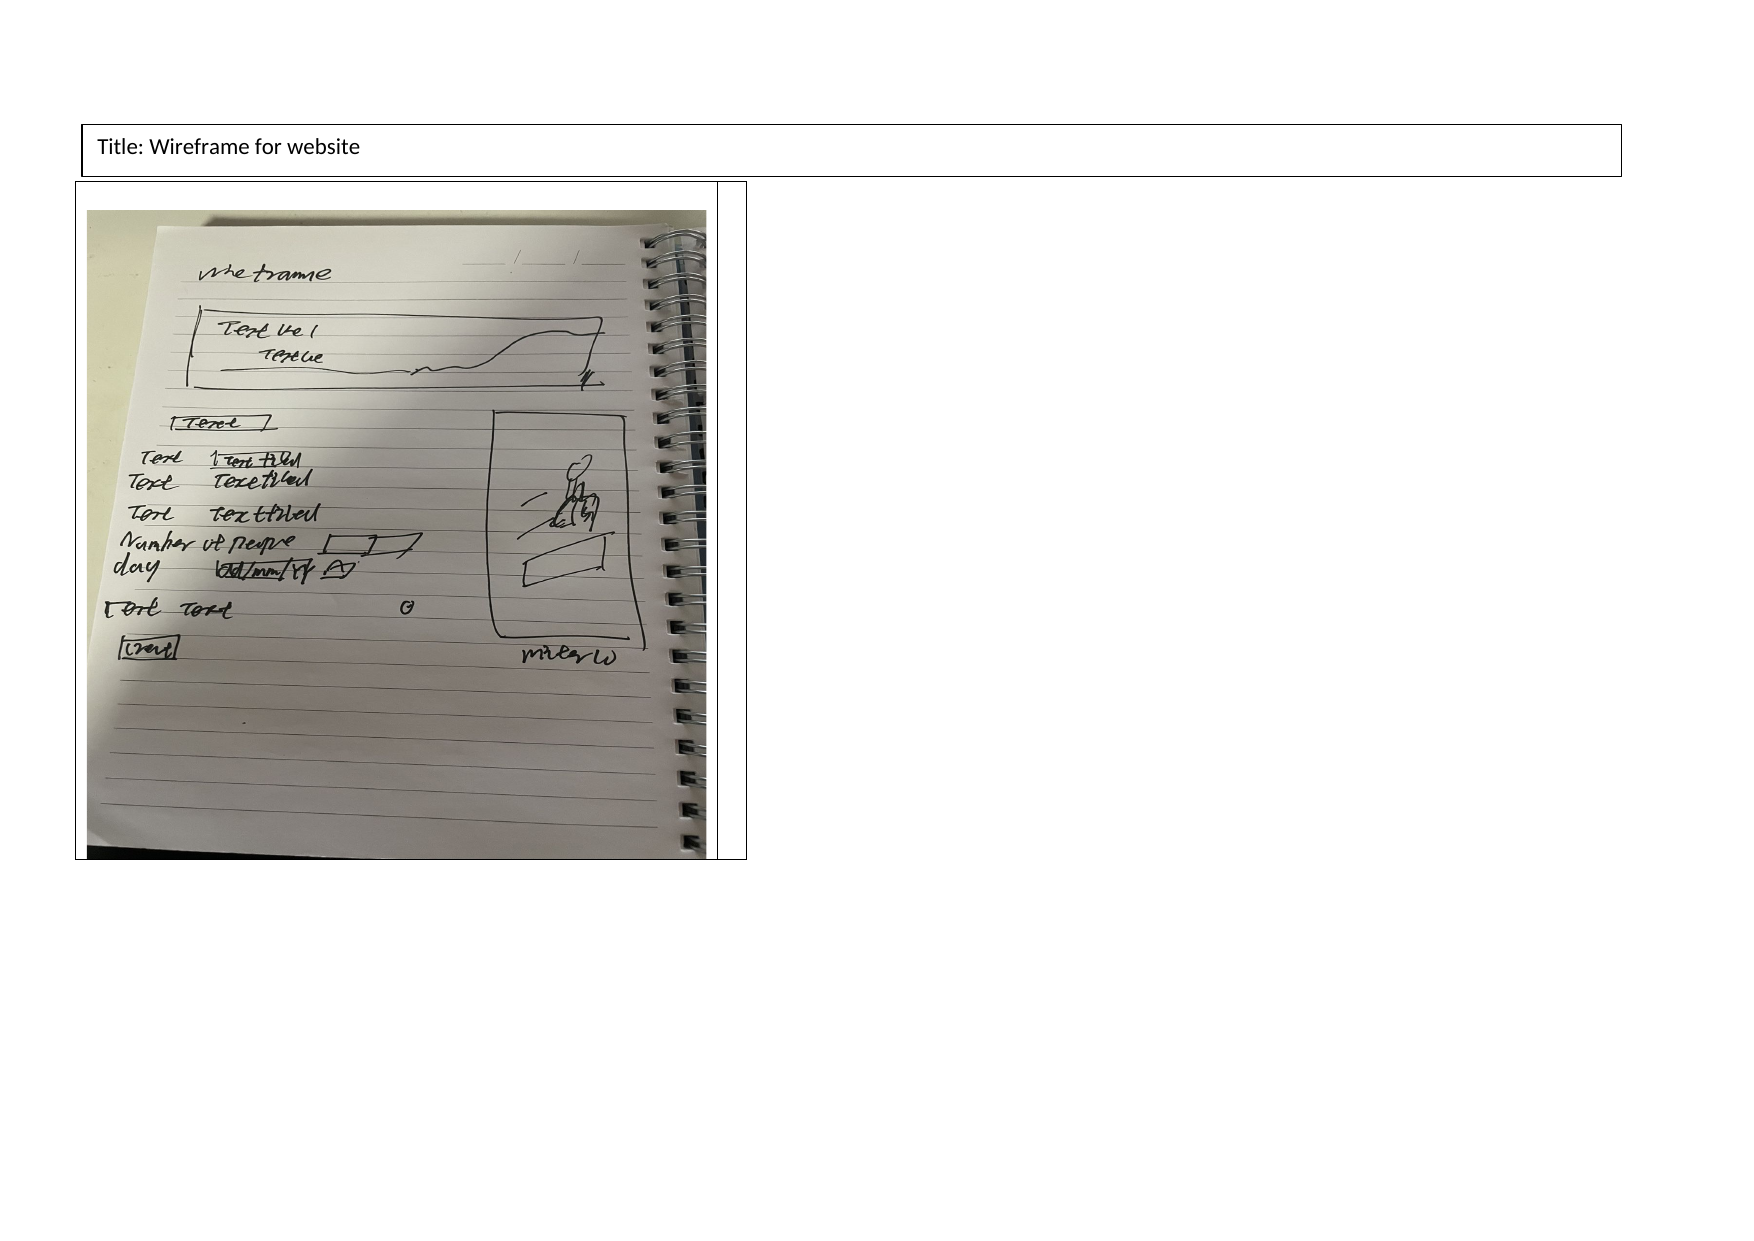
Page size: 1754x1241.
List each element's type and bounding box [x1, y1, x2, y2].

picture [86, 210, 707, 859]
table_header [76, 182, 717, 859]
table_header [718, 182, 746, 859]
